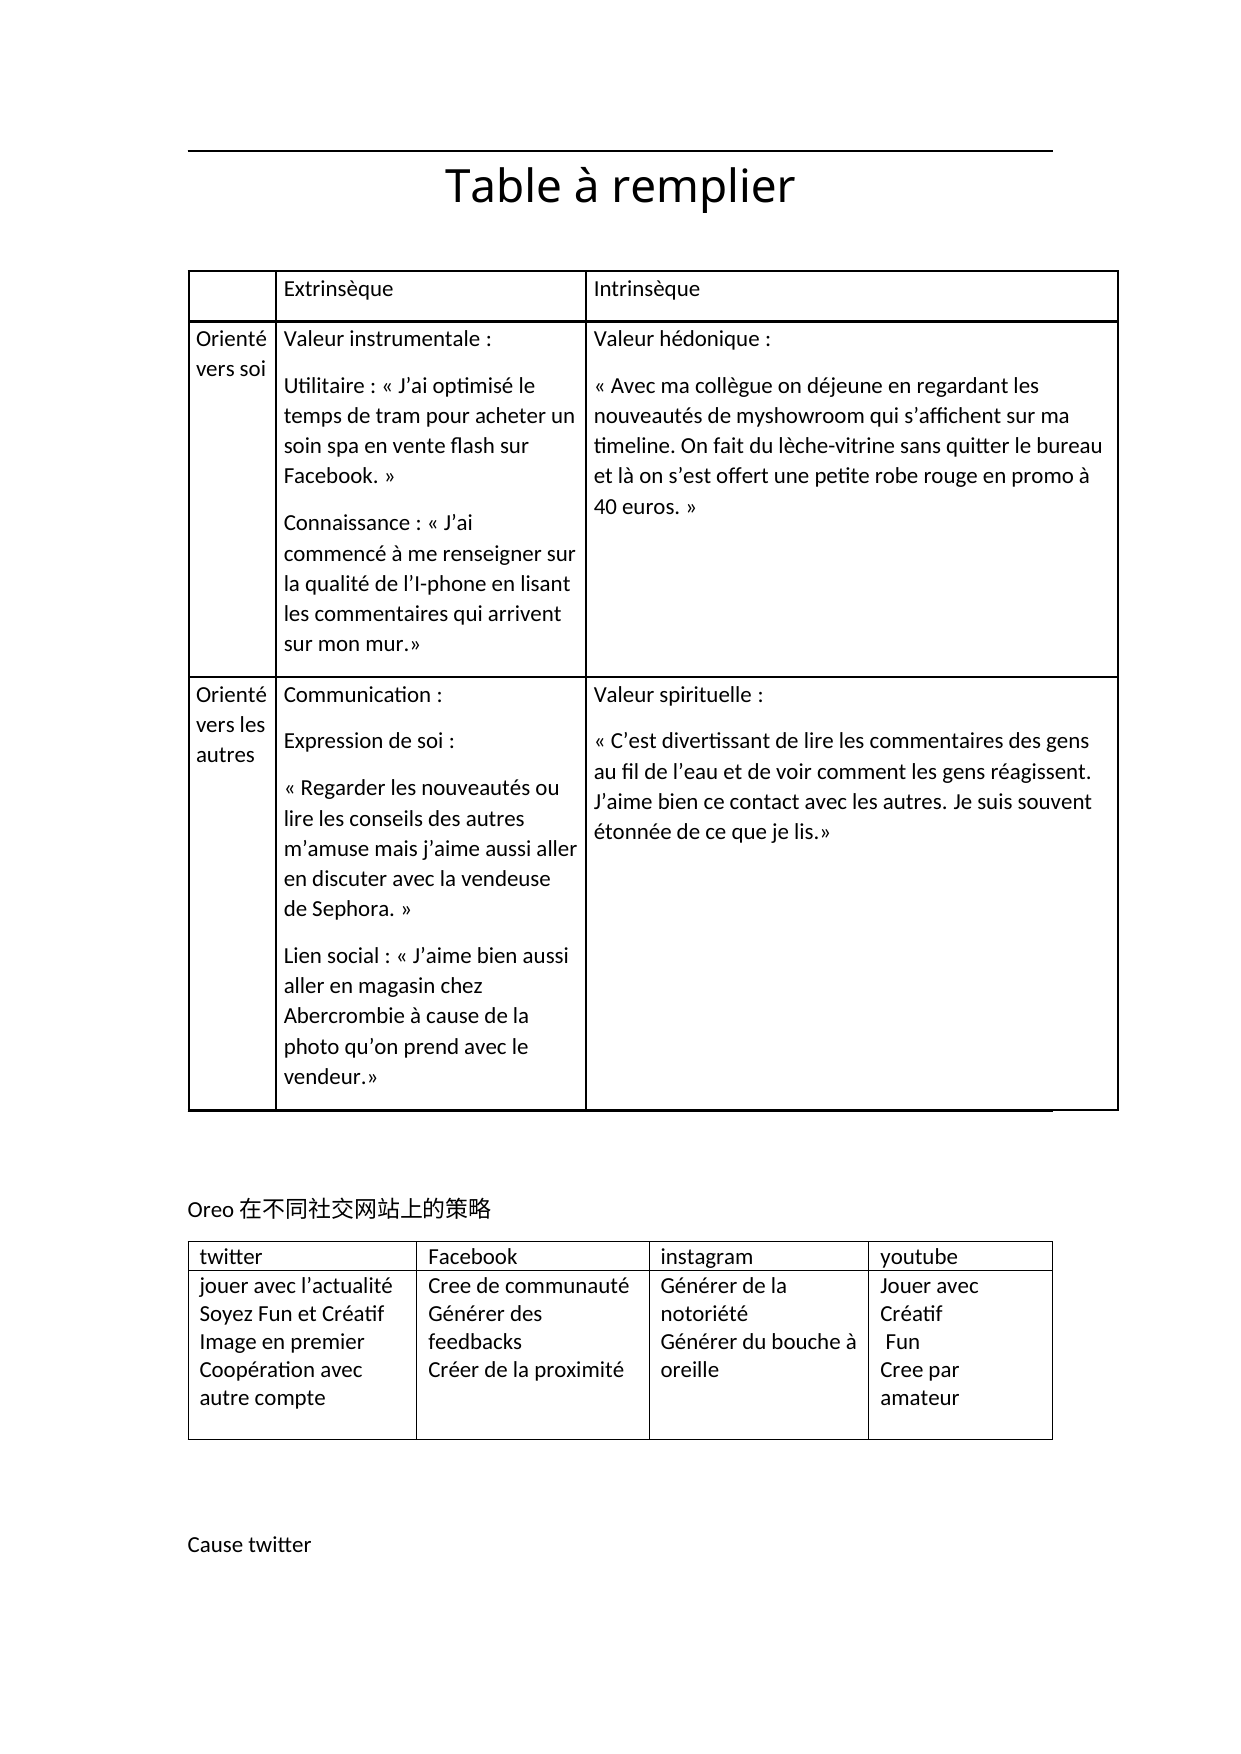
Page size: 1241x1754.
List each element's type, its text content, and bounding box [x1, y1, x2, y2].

text Oreo 在不同社交网站上的策略 [187, 1191, 1053, 1224]
table_cell Orienté vers les autres [190, 678, 275, 1109]
table_cell Valeur hédonique : « Avec ma collègue on déjeune en regardant les nouveautés de myshowroom qui s’affichent sur ma timeline. On fait du lèche-vitrine sans quitter le bureau et là on s’est offert une petite robe rouge en promo à 40 euros. » [587, 323, 1117, 676]
table_cell Valeur instrumentale : Utilitaire : « J’ai optimisé le temps de tram pour acheter un soin spa en vente flash sur Facebook. » Connaissance : « J’ai commencé à me renseigner sur la qualité de l’I-phone en lisant les commentaires qui arrivent sur mon mur.» [277, 323, 585, 676]
table_header instagram [650, 1242, 868, 1270]
table_cell Jouer avec Créatif Fun Cree par amateur [869, 1271, 1052, 1439]
table_cell Communication : Expression de soi : « Regarder les nouveautés ou lire les conseils des autres m’amuse mais j’aime aussi aller en discuter avec la vendeuse de Sephora. » Lien social : « J’aime bien aussi aller en magasin chez Abercrombie à cause de la photo qu’on prend avec le vendeur.» [277, 678, 585, 1109]
text Cause twitter [187, 1530, 1053, 1558]
table_header Extrinsèque [277, 272, 585, 320]
table_header Intrinsèque [587, 272, 1117, 320]
table_header [190, 272, 275, 320]
text Table à remplier [187, 151, 1053, 216]
table_cell Générer de la notoriété Générer du bouche à oreille [650, 1271, 868, 1439]
table_header Facebook [417, 1242, 649, 1270]
table_header twitter [189, 1242, 416, 1270]
table_cell jouer avec l’actualité Soyez Fun et Créatif Image en premier Coopération avec autre compte [189, 1271, 416, 1439]
table_header youtube [869, 1242, 1052, 1270]
table_cell Cree de communauté Générer des feedbacks Créer de la proximité [417, 1271, 649, 1439]
table_cell Orienté vers soi [190, 323, 275, 676]
table_cell Valeur spirituelle : « C’est divertissant de lire les commentaires des gens au fil de l’eau et de voir comment les gens réagissent. J’aime bien ce contact avec les autres. Je suis souvent étonnée de ce que je lis.» [587, 678, 1117, 1109]
